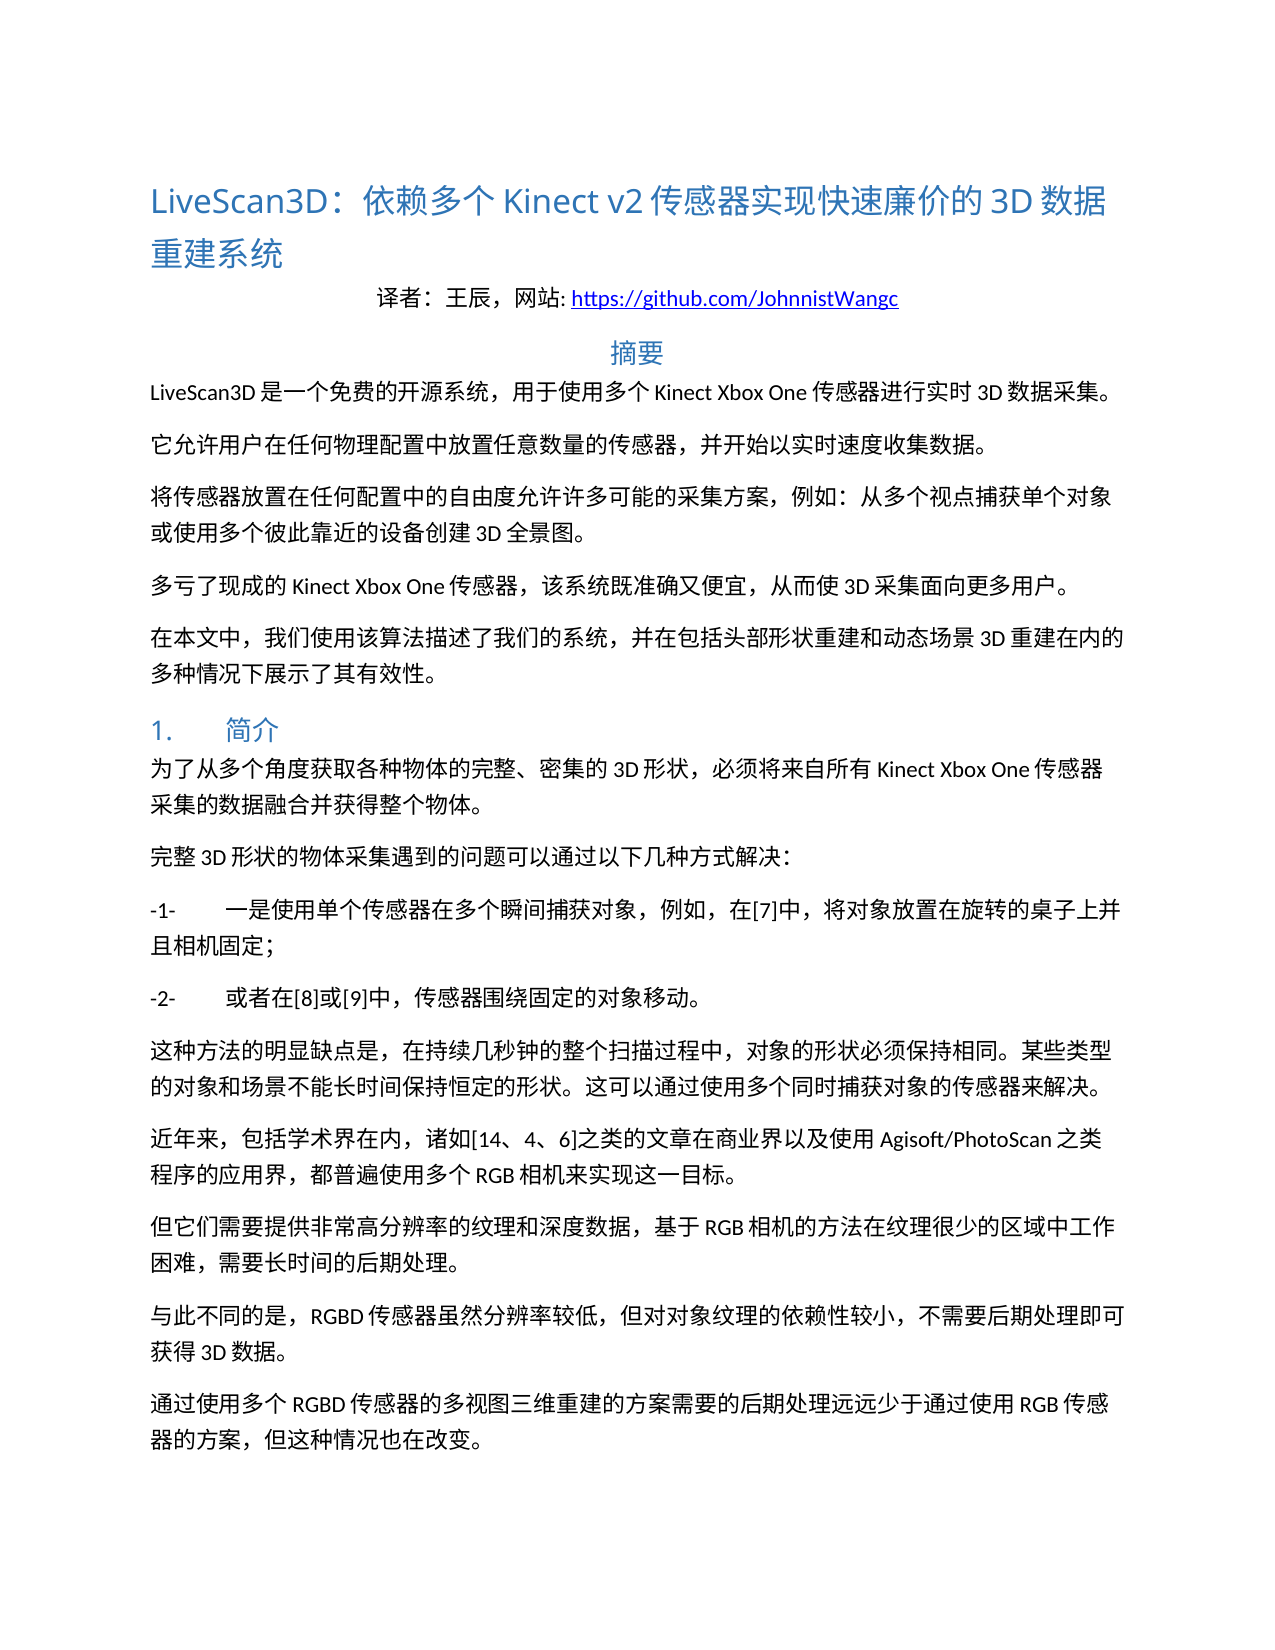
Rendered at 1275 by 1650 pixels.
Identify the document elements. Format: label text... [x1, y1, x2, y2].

text 译者：王辰，网站: https://github.com/JohnnistWangc [150, 279, 1125, 313]
text 为了从多个角度获取各种物体的完整、密集的3D形状，必须将来自所有Kinect Xbox One传感器采集的数据融合并获得整个物体。 [150, 751, 1125, 820]
text 但它们需要提供非常高分辨率的纹理和深度数据，基于RGB相机的方法在纹理很少的区域中工作困难，需要长时间的后期处理。 [150, 1209, 1125, 1278]
text LiveScan3D是一个免费的开源系统，用于使用多个Kinect Xbox One传感器进行实时3D数据采集。 [150, 374, 1125, 407]
text 这种方法的明显缺点是，在持续几秒钟的整个扫描过程中，对象的形状必须保持相同。某些类型的对象和场景不能长时间保持恒定的形状。这可以通过使用多个同时捕获对象的传感器来解决。 [150, 1033, 1125, 1102]
subtitle LiveScan3D：依赖多个Kinect v2传感器实现快速廉价的3D数据重建系统 [150, 175, 1125, 276]
text 近年来，包括学术界在内，诸如[14、4、6]之类的文章在商业界以及使用Agisoft/PhotoScan之类程序的应用界，都普遍使用多个RGB相机来实现这一目标。 [150, 1121, 1125, 1190]
text 完整3D形状的物体采集遇到的问题可以通过以下几种方式解决： [150, 839, 1125, 872]
text 将传感器放置在任何配置中的自由度允许许多可能的采集方案，例如：从多个视点捕获单个对象或使用多个彼此靠近的设备创建3D全景图。 [150, 479, 1125, 548]
text 它允许用户在任何物理配置中放置任意数量的传感器，并开始以实时速度收集数据。 [150, 427, 1125, 460]
subtitle 1. 简介 [150, 708, 1125, 748]
text -1- 一是使用单个传感器在多个瞬间捕获对象，例如，在[7]中，将对象放置在旋转的桌子上并且相机固定； [150, 892, 1125, 961]
subtitle 摘要 [150, 332, 1125, 371]
text 多亏了现成的Kinect Xbox One传感器，该系统既准确又便宜，从而使3D采集面向更多用户。 [150, 568, 1125, 601]
text 在本文中，我们使用该算法描述了我们的系统，并在包括头部形状重建和动态场景3D重建在内的多种情况下展示了其有效性。 [150, 620, 1125, 689]
text 通过使用多个RGBD传感器的多视图三维重建的方案需要的后期处理远远少于通过使用RGB传感器的方案，但这种情况也在改变。 [150, 1386, 1125, 1455]
text 与此不同的是，RGBD传感器虽然分辨率较低，但对对象纹理的依赖性较小，不需要后期处理即可获得3D数据。 [150, 1298, 1125, 1367]
text -2- 或者在[8]或[9]中，传感器围绕固定的对象移动。 [150, 980, 1125, 1013]
